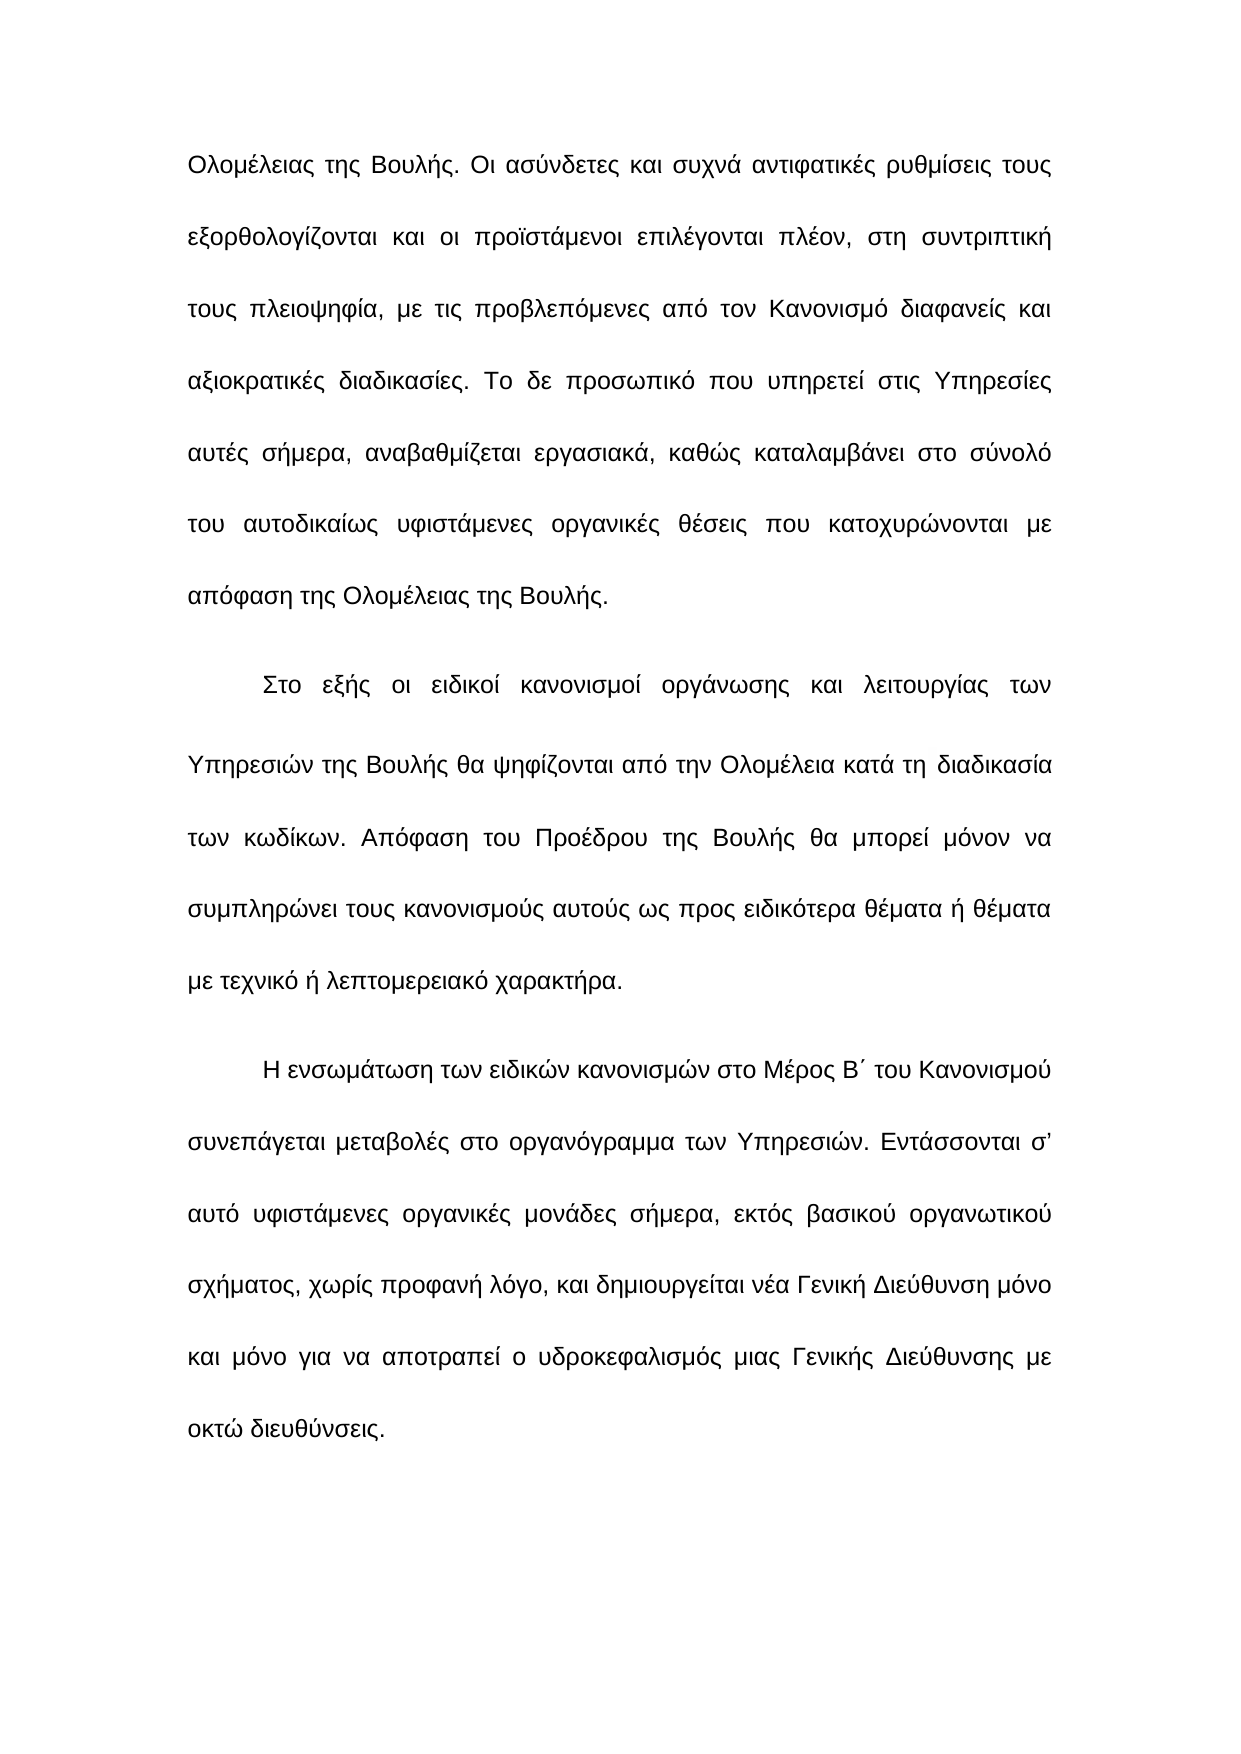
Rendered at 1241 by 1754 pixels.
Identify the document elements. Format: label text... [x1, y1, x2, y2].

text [187, 150, 1053, 610]
text Η ενσωμάτωση των ειδικών κανονισμών στο Μέρος Β΄ του Κανονισμού συνεπάγεται μεταβολές στο οργανόγραμμα των Υπηρεσιών. Εντάσσονται σ’ αυτό υφιστάμενες οργανικές μονάδες σήμερα, εκτός βασικού οργανωτικού σχήματος, χωρίς προφανή λόγο, και δημιουργείται νέα Γενική Διεύθυνση μόνο και μόνο για να αποτραπεί ο υδροκεφαλισμός μιας Γενικής Διεύθυνσης με οκτώ διευθύνσεις. [187, 1055, 1053, 1443]
text Στο εξής οι ειδικοί κανονισμοί οργάνωσης και λειτουργίας των Υπηρεσιών της Βουλής θα ψηφίζονται από την Ολομέλεια κατά τη διαδικασία των κωδίκων. Απόφαση του Προέδρου της Βουλής θα μπορεί μόνον να συμπληρώνει τους κανονισμούς αυτούς ως προς ειδικότερα θέματα ή θέματα με τεχνικό ή λεπτομερειακό χαρακτήρα. [187, 670, 1053, 995]
